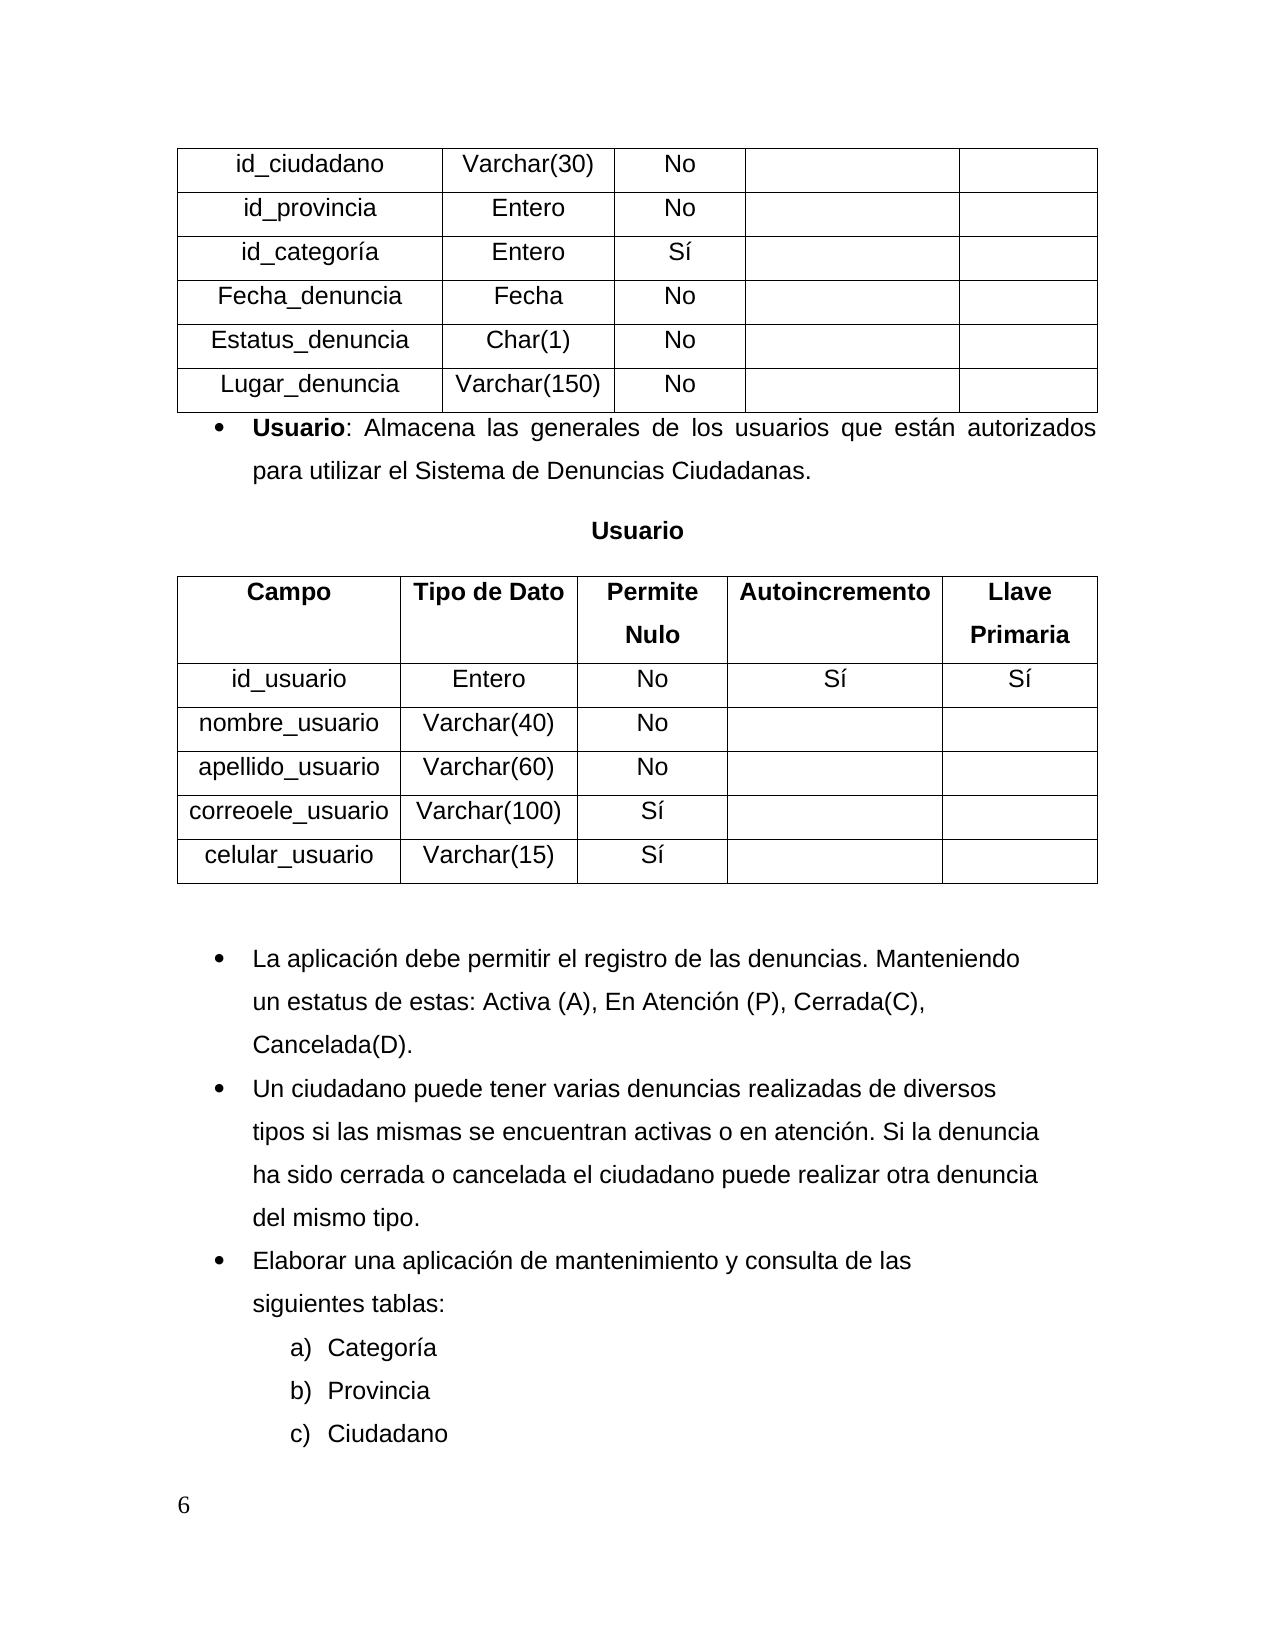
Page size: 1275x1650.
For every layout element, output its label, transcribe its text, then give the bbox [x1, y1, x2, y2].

table_cell Sí [943, 664, 1097, 707]
table_cell [960, 281, 1097, 324]
table_cell [746, 237, 959, 280]
table_cell correoele_usuario [178, 796, 400, 839]
table_cell nombre_usuario [178, 708, 400, 751]
table_cell [746, 149, 959, 192]
table_cell [943, 840, 1097, 883]
table_cell No [615, 325, 745, 368]
table_cell Entero [401, 664, 577, 707]
table_header Campo [178, 577, 400, 663]
list Ciudadano [290, 1419, 1098, 1448]
table_cell Fecha [443, 281, 614, 324]
table_cell [960, 149, 1097, 192]
table_header Permite Nulo [578, 577, 727, 663]
table_cell Sí [578, 840, 727, 883]
table_cell [728, 708, 942, 751]
table_cell [960, 193, 1097, 236]
table_cell Fecha_denuncia [178, 281, 442, 324]
table_cell [746, 281, 959, 324]
table_cell Char(1) [443, 325, 614, 368]
table_header Tipo de Dato [401, 577, 577, 663]
table_cell [746, 193, 959, 236]
table_cell [728, 840, 942, 883]
table_cell Entero [443, 193, 614, 236]
table_cell No [578, 664, 727, 707]
list Un ciudadano puede tener varias denuncias realizadas de diversos tipos si las mismas se encuentran activas o en atención. Si la denuncia ha sido cerrada o cancelada el ciudadano puede realizar otra denuncia del mismo tipo. [215, 1074, 1044, 1232]
table_cell id_usuario [178, 664, 400, 707]
table_cell [960, 237, 1097, 280]
table_cell celular_usuario [178, 840, 400, 883]
table_cell Lugar_denuncia [178, 369, 442, 412]
table_cell Varchar(40) [401, 708, 577, 751]
table_cell [943, 796, 1097, 839]
table_cell No [615, 193, 745, 236]
table_cell [960, 369, 1097, 412]
table_cell [728, 752, 942, 795]
list Provincia [290, 1376, 1098, 1404]
table_cell No [615, 369, 745, 412]
table_cell No [615, 281, 745, 324]
table_cell id_provincia [178, 193, 442, 236]
table_cell [728, 796, 942, 839]
table_cell Varchar(15) [401, 840, 577, 883]
table_cell No [615, 149, 745, 192]
table_cell Sí [578, 796, 727, 839]
table_cell No [578, 752, 727, 795]
table_cell Estatus_denuncia [178, 325, 442, 368]
table_cell id_categoría [178, 237, 442, 280]
table_cell Varchar(60) [401, 752, 577, 795]
list La aplicación debe permitir el registro de las denuncias. Manteniendo un estatus de estas: Activa (A), En Atención (P), Cerrada(C), Cancelada(D). [215, 944, 1033, 1059]
list Usuario: Almacena las generales de los usuarios que están autorizados para utilizar el Sistema de Denuncias Ciudadanas. [215, 413, 1098, 485]
table_cell id_ciudadano [178, 149, 442, 192]
table_cell No [578, 708, 727, 751]
table_cell Varchar(150) [443, 369, 614, 412]
list Elaborar una aplicación de mantenimiento y consulta de las siguientes tablas: [215, 1246, 1000, 1318]
table_cell Sí [615, 237, 745, 280]
table_cell Entero [443, 237, 614, 280]
table_cell Varchar(30) [443, 149, 614, 192]
text Usuario [177, 516, 1098, 545]
table_cell Varchar(100) [401, 796, 577, 839]
table_header Llave Primaria [943, 577, 1097, 663]
table_cell [746, 369, 959, 412]
table_cell [746, 325, 959, 368]
table_cell [960, 325, 1097, 368]
table_cell [943, 708, 1097, 751]
table_header Autoincremento [728, 577, 942, 663]
table_cell Sí [728, 664, 942, 707]
table_cell apellido_usuario [178, 752, 400, 795]
table_cell [943, 752, 1097, 795]
list Categoría [290, 1333, 1098, 1361]
